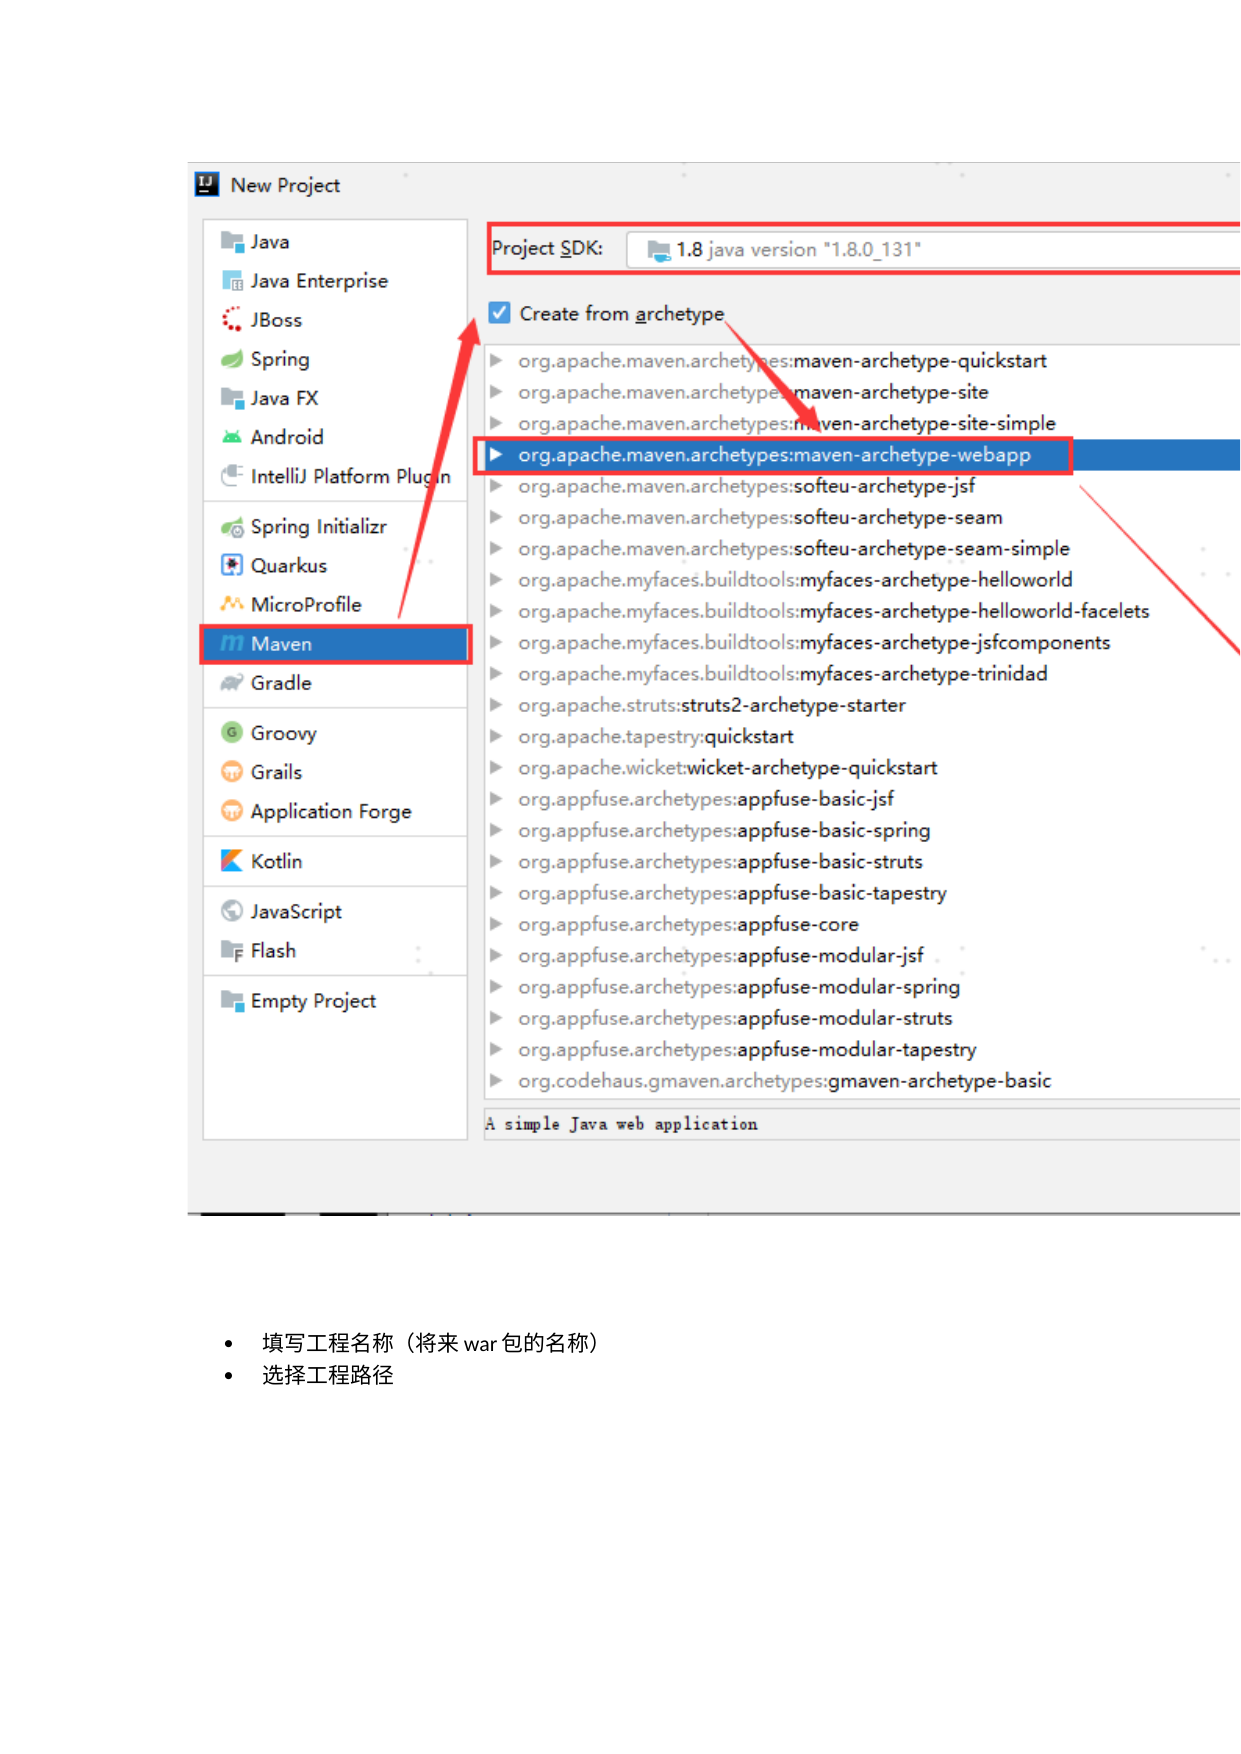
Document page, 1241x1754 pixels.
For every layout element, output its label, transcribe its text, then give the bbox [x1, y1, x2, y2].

picture [187, 162, 1241, 1216]
list 填写工程名称（将来war包的名称） [225, 1325, 1053, 1358]
list 选择工程路径 [225, 1358, 1053, 1390]
